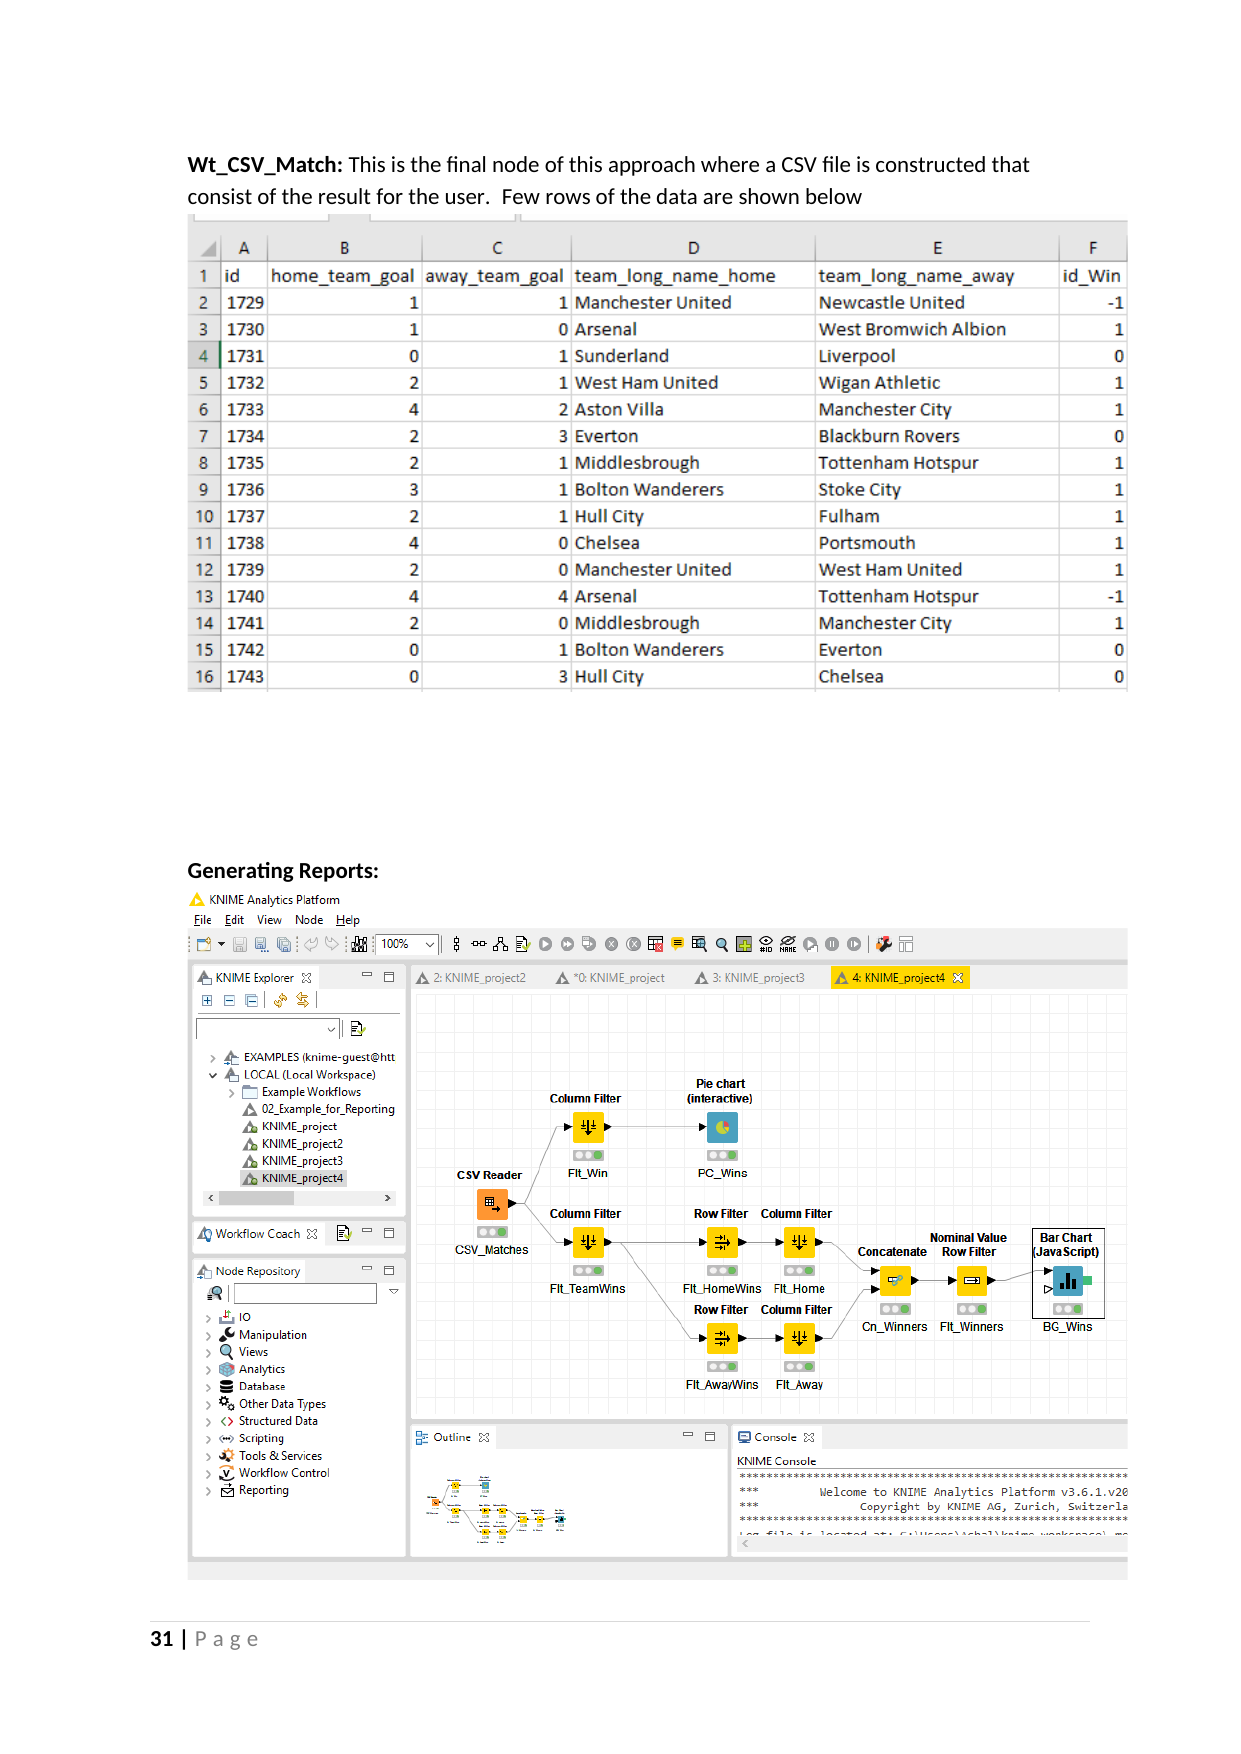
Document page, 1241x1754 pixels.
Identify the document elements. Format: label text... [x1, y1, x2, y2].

picture [187, 888, 1128, 1580]
list Wt_CSV_Match: This is the final node of this approach where a CSV file is constructed that consist of the result for the user. Few rows of the data are shown below [187, 150, 1090, 210]
picture [187, 214, 1128, 692]
list Generating Reports: [187, 856, 1090, 884]
